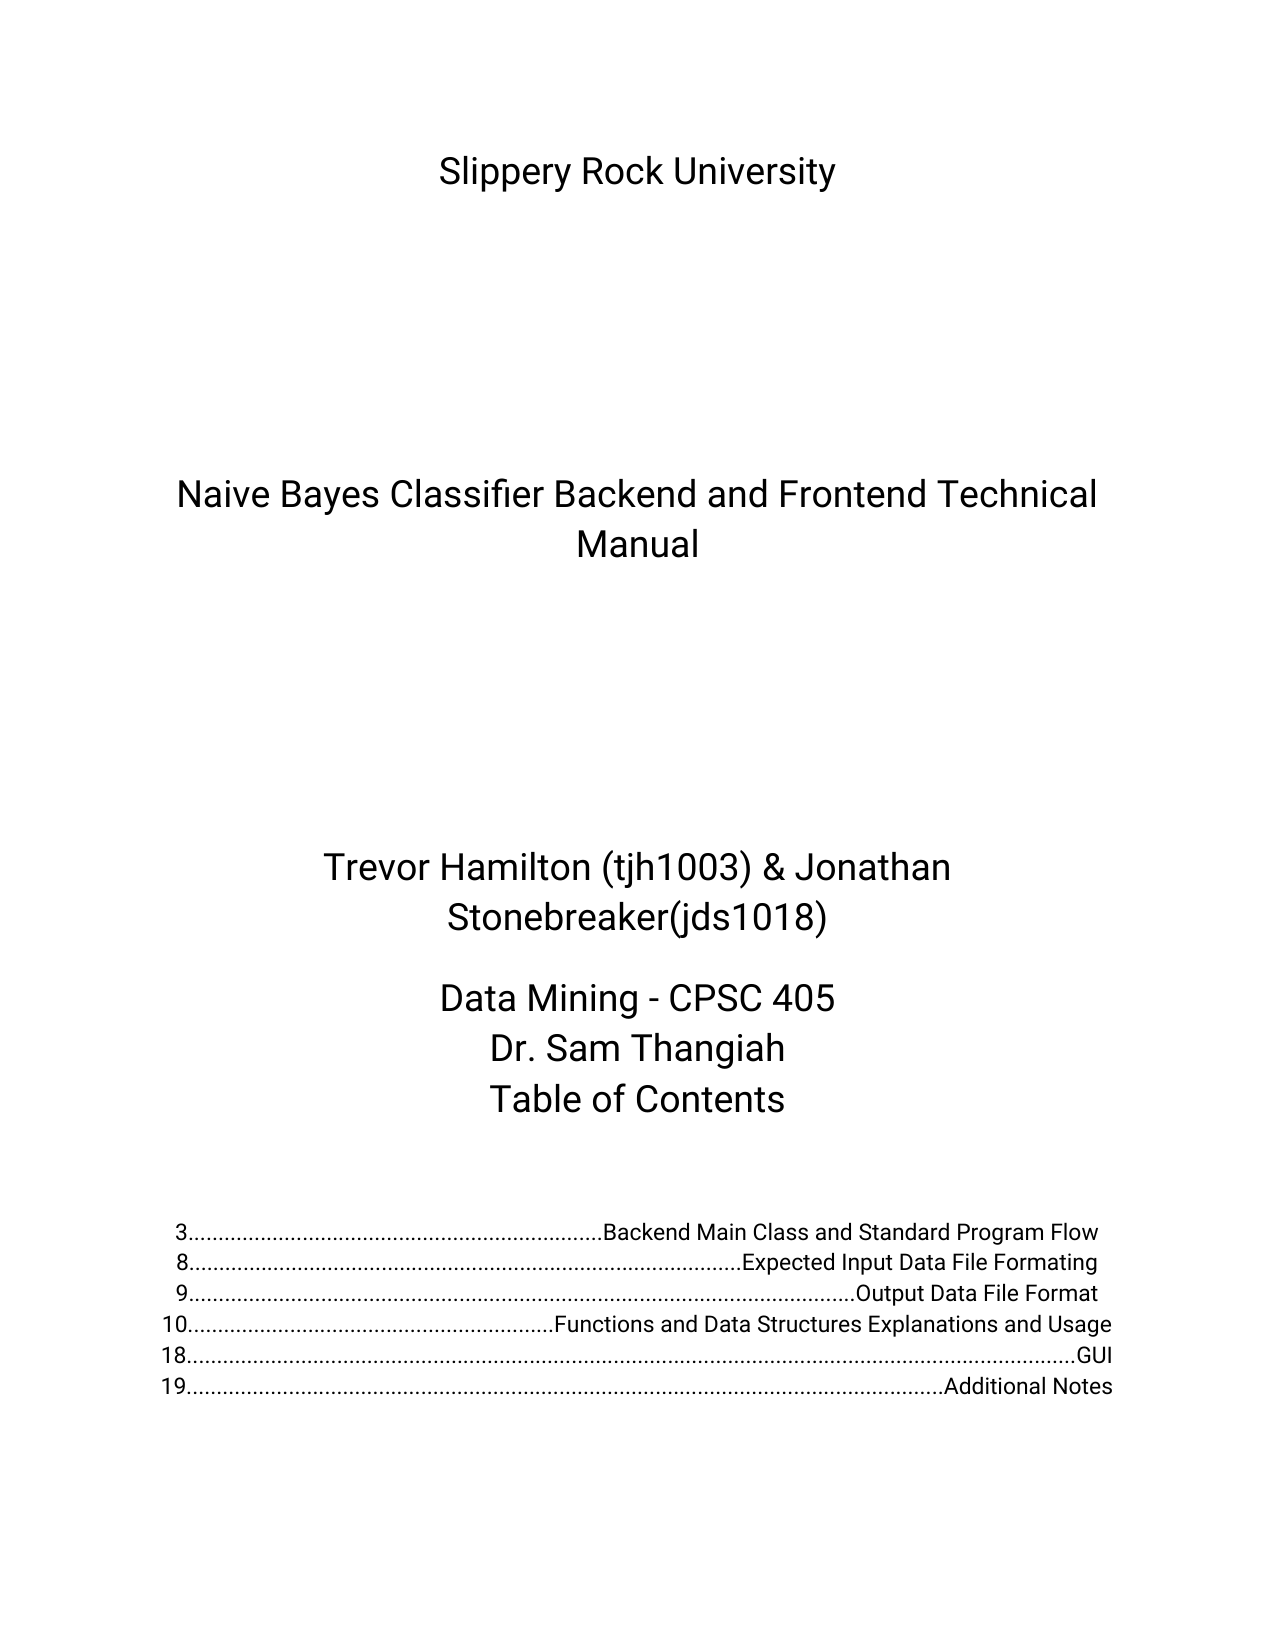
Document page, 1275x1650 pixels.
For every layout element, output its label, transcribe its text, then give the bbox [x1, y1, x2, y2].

text Trevor Hamilton (tjh1003) & Jonathan Stonebreaker(jds1018) [150, 845, 1125, 940]
text 19..............................................................................................................................Additional Notes [150, 1373, 1125, 1400]
text Data Mining - CPSC 405 [150, 977, 1125, 1021]
text 3.....................................................................Backend Main Class and Standard Program Flow [150, 1219, 1125, 1246]
text 10.............................................................Functions and Data Structures Explanations and Usage [150, 1311, 1125, 1338]
text Slippery Rock University [150, 150, 1125, 194]
text 9...............................................................................................................Output Data File Format [150, 1280, 1125, 1307]
text Table of Contents [150, 1078, 1125, 1122]
text Dr. Sam Thangiah [150, 1027, 1125, 1071]
text Naive Bayes Classifier Backend and Frontend Technical Manual [150, 472, 1125, 567]
text 8............................................................................................Expected Input Data File Formating [150, 1249, 1125, 1276]
text 18....................................................................................................................................................GUI [150, 1342, 1125, 1369]
